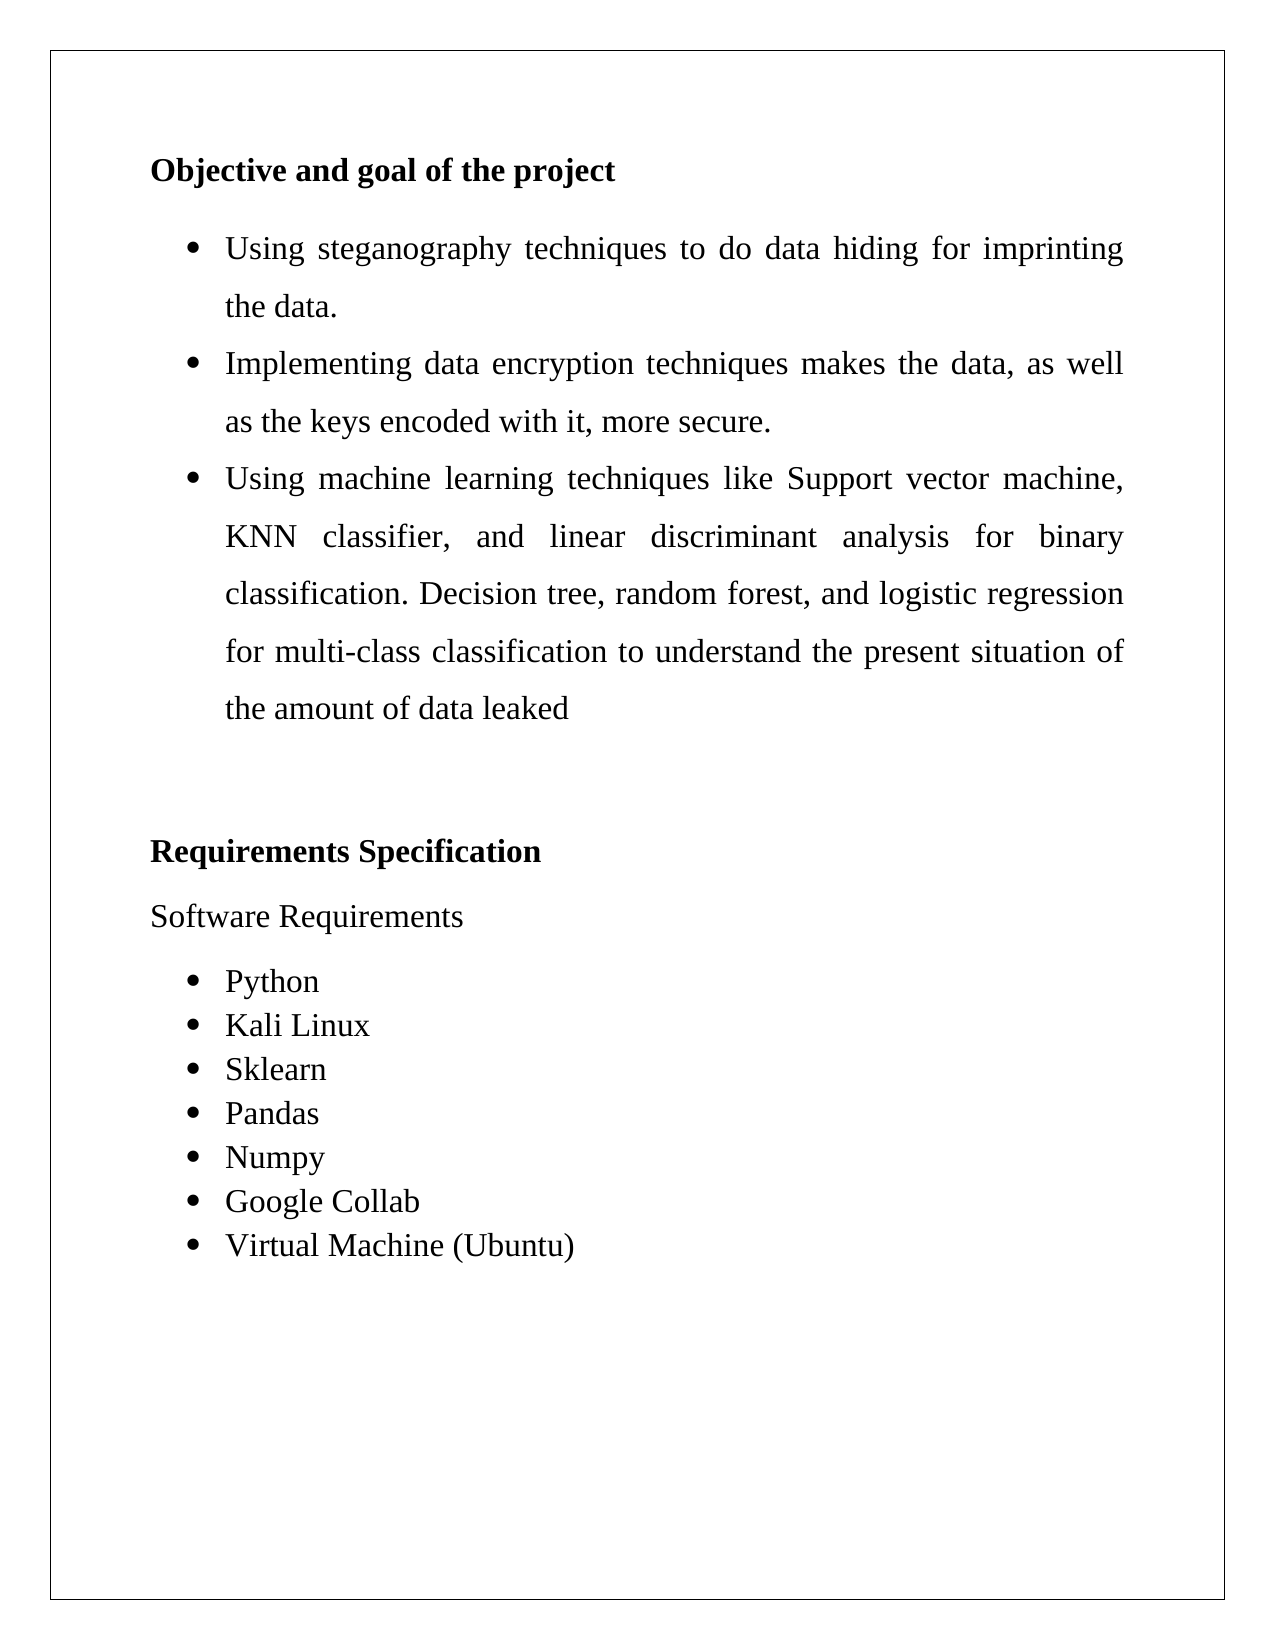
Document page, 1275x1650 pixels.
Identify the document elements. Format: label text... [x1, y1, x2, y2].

list Google Collab [187, 1182, 1125, 1220]
list Using steganography techniques to do data hiding for imprinting the data. [187, 228, 1125, 324]
list Using machine learning techniques like Support vector machine, KNN classifier, and linear discriminant analysis for binary classification. Decision tree, random forest, and logistic regression for multi-class classification to understand the present situation of the amount of data leaked [187, 458, 1125, 727]
list Kali Linux [187, 1005, 1125, 1044]
list Numpy [187, 1138, 1125, 1176]
text Requirements Specification [150, 832, 1125, 870]
list Pandas [187, 1093, 1125, 1132]
text Objective and goal of the project [150, 150, 1125, 188]
list Python [187, 961, 1125, 1000]
list Sklearn [187, 1049, 1125, 1088]
text Software Requirements [150, 896, 1125, 935]
list Virtual Machine (Ubuntu) [187, 1226, 1125, 1264]
list Implementing data encryption techniques makes the data, as well as the keys encoded with it, more secure. [187, 343, 1125, 439]
